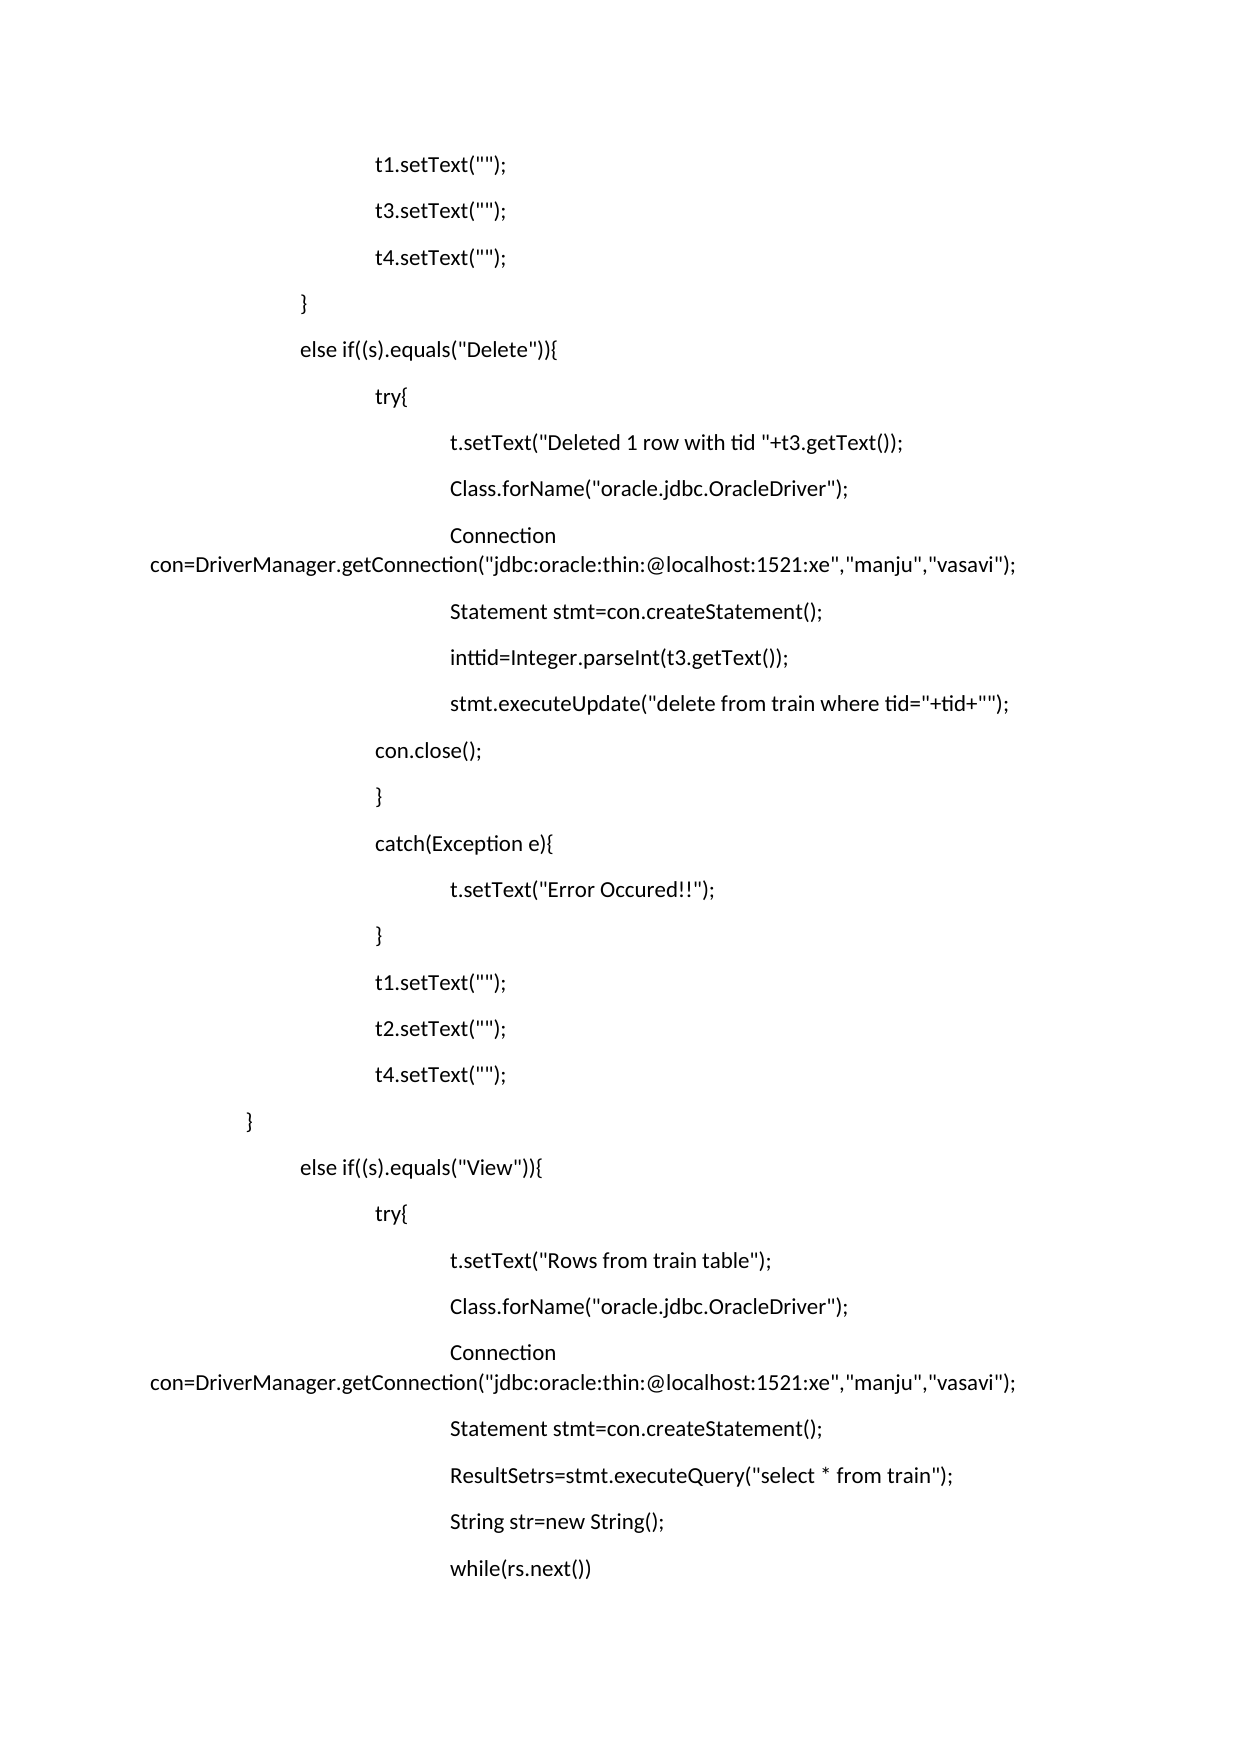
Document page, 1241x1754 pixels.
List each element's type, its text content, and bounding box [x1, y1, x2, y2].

text catch(Exception e){ [150, 829, 1090, 857]
text con.close(); [150, 736, 1090, 764]
text t4.setText(""); [150, 1060, 1090, 1088]
text else if((s).equals("View")){ [150, 1153, 1090, 1181]
text inttid=Integer.parseInt(t3.getText()); [150, 643, 1090, 671]
text Class.forName("oracle.jdbc.OracleDriver"); [150, 474, 1090, 502]
text } [150, 782, 1090, 810]
text } [150, 289, 1090, 317]
text try{ [150, 382, 1090, 410]
text while(rs.next()) [150, 1554, 1090, 1582]
text Statement stmt=con.createStatement(); [150, 597, 1090, 625]
text t.setText("Error Occured!!"); [150, 875, 1090, 903]
text Connection con=DriverManager.getConnection("jdbc:oracle:thin:@localhost:1521:xe","manju","vasavi"); [150, 1338, 1090, 1396]
text ResultSetrs=stmt.executeQuery("select * from train"); [150, 1461, 1090, 1489]
text t4.setText(""); [150, 243, 1090, 271]
text } [150, 1107, 1090, 1135]
text try{ [150, 1199, 1090, 1227]
text t1.setText(""); [150, 150, 1090, 178]
text t.setText("Deleted 1 row with tid "+t3.getText()); [150, 428, 1090, 456]
text Statement stmt=con.createStatement(); [150, 1414, 1090, 1443]
text Connection con=DriverManager.getConnection("jdbc:oracle:thin:@localhost:1521:xe","manju","vasavi"); [150, 521, 1090, 578]
text Class.forName("oracle.jdbc.OracleDriver"); [150, 1292, 1090, 1320]
text String str=new String(); [150, 1507, 1090, 1535]
text t1.setText(""); [150, 968, 1090, 996]
text t2.setText(""); [150, 1014, 1090, 1042]
text else if((s).equals("Delete")){ [150, 335, 1090, 363]
text t3.setText(""); [150, 196, 1090, 224]
text t.setText("Rows from train table"); [150, 1246, 1090, 1274]
text } [150, 921, 1090, 949]
text stmt.executeUpdate("delete from train where tid="+tid+""); [150, 689, 1090, 718]
